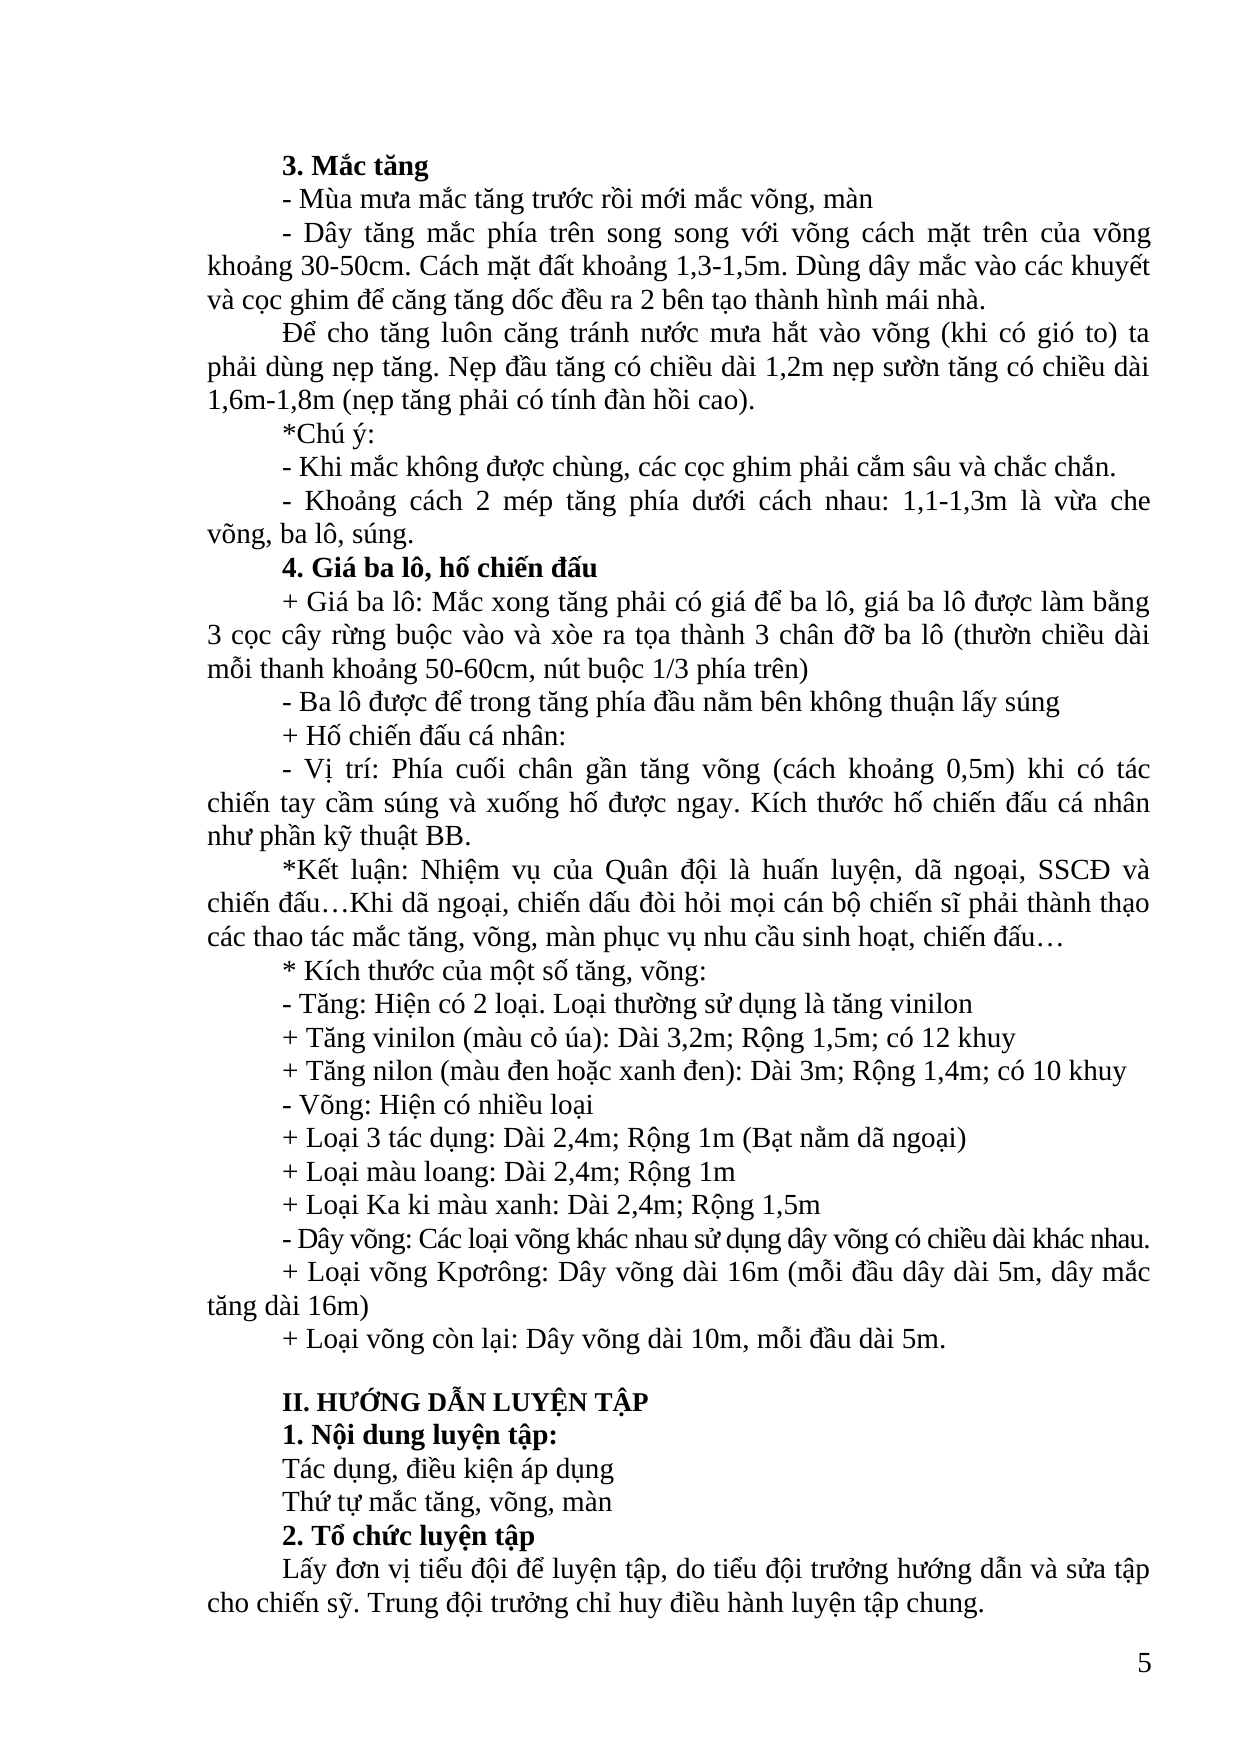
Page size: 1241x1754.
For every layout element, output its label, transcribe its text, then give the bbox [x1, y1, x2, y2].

text - Vị trí: Phía cuối chân gần tăng võng (cách khoảng 0,5m) khi có tác chiến tay cầm súng và xuống hố được ngay. Kích thước hố chiến đấu cá nhân như phần kỹ thuật BB. [207, 751, 1152, 852]
text - Võng: Hiện có nhiều loại [207, 1087, 1152, 1120]
text Để cho tăng luôn căng tránh nước mưa hắt vào võng (khi có gió to) ta phải dùng nẹp tăng. Nẹp đầu tăng có chiều dài 1,2m nẹp sườn tăng có chiều dài 1,6m-1,8m (nẹp tăng phải có tính đàn hồi cao). [207, 315, 1152, 416]
text Tác dụng, điều kiện áp dụng [207, 1451, 1152, 1484]
text - Khoảng cách 2 mép tăng phía dưới cách nhau: 1,1-1,3m là vừa che võng, ba lô, súng. [207, 483, 1152, 550]
text + Loại võng còn lại: Dây võng dài 10m, mỗi đầu dài 5m. [207, 1322, 1152, 1355]
text *Kết luận: Nhiệm vụ của Quân đội là huấn luyện, dã ngoại, SSCĐ và chiến đấu…Khi dã ngoại, chiến dấu đòi hỏi mọi cán bộ chiến sĩ phải thành thạo các thao tác mắc tăng, võng, màn phục vụ nhu cầu sinh hoạt, chiến đấu… [207, 852, 1152, 953]
text - Khi mắc không được chùng, các cọc ghim phải cắm sâu và chắc chắn. [207, 449, 1152, 483]
text * Kích thước của một số tăng, võng: [207, 953, 1152, 986]
text - Dây võng: Các loại võng khác nhau sử dụng dây võng có chiều dài khác nhau. [207, 1221, 1152, 1254]
text + Tăng nilon (màu đen hoặc xanh đen): Dài 3m; Rộng 1,4m; có 10 khuy [207, 1053, 1152, 1087]
text - Tăng: Hiện có 2 loại. Loại thường sử dụng là tăng vinilon [207, 986, 1152, 1020]
text - Ba lô được để trong tăng phía đầu nằm bên không thuận lấy súng [207, 684, 1152, 718]
text II. HƯỚNG DẪN LUYỆN TẬP [207, 1386, 1152, 1417]
text + Tăng vinilon (màu cỏ úa): Dài 3,2m; Rộng 1,5m; có 12 khuy [207, 1020, 1152, 1053]
text - Dây tăng mắc phía trên song song với võng cách mặt trên của võng khoảng 30-50cm. Cách mặt đất khoảng 1,3-1,5m. Dùng dây mắc vào các khuyết và cọc ghim để căng tăng dốc đều ra 2 bên tạo thành hình mái nhà. [207, 215, 1152, 315]
text Lấy đơn vị tiểu đội để luyện tập, do tiểu đội trưởng hướng dẫn và sửa tập cho chiến sỹ. Trung đội trưởng chỉ huy điều hành luyện tập chung. [207, 1552, 1152, 1619]
text + Loại màu loang: Dài 2,4m; Rộng 1m [207, 1154, 1152, 1187]
text + Giá ba lô: Mắc xong tăng phải có giá để ba lô, giá ba lô được làm bằng 3 cọc cây rừng buộc vào và xòe ra tọa thành 3 chân đỡ ba lô (thườn chiều dài mỗi thanh khoảng 50-60cm, nút buộc 1/3 phía trên) [207, 584, 1152, 684]
text + Loại Ka ki màu xanh: Dài 2,4m; Rộng 1,5m [207, 1187, 1152, 1221]
text *Chú ý: [207, 416, 1152, 449]
text Thứ tự mắc tăng, võng, màn [207, 1484, 1152, 1518]
text 4. Giá ba lô, hố chiến đấu [207, 550, 1152, 584]
text 3. Mắc tăng [207, 148, 1152, 181]
text 2. Tổ chức luyện tập [207, 1518, 1152, 1552]
text + Hố chiến đấu cá nhân: [207, 718, 1152, 751]
text + Loại võng Kpơrông: Dây võng dài 16m (mỗi đầu dây dài 5m, dây mắc tăng dài 16m) [207, 1254, 1152, 1322]
text 1. Nội dung luyện tập: [207, 1417, 1152, 1451]
text - Mùa mưa mắc tăng trước rồi mới mắc võng, màn [207, 181, 1152, 215]
text + Loại 3 tác dụng: Dài 2,4m; Rộng 1m (Bạt nằm dã ngoại) [207, 1120, 1152, 1154]
